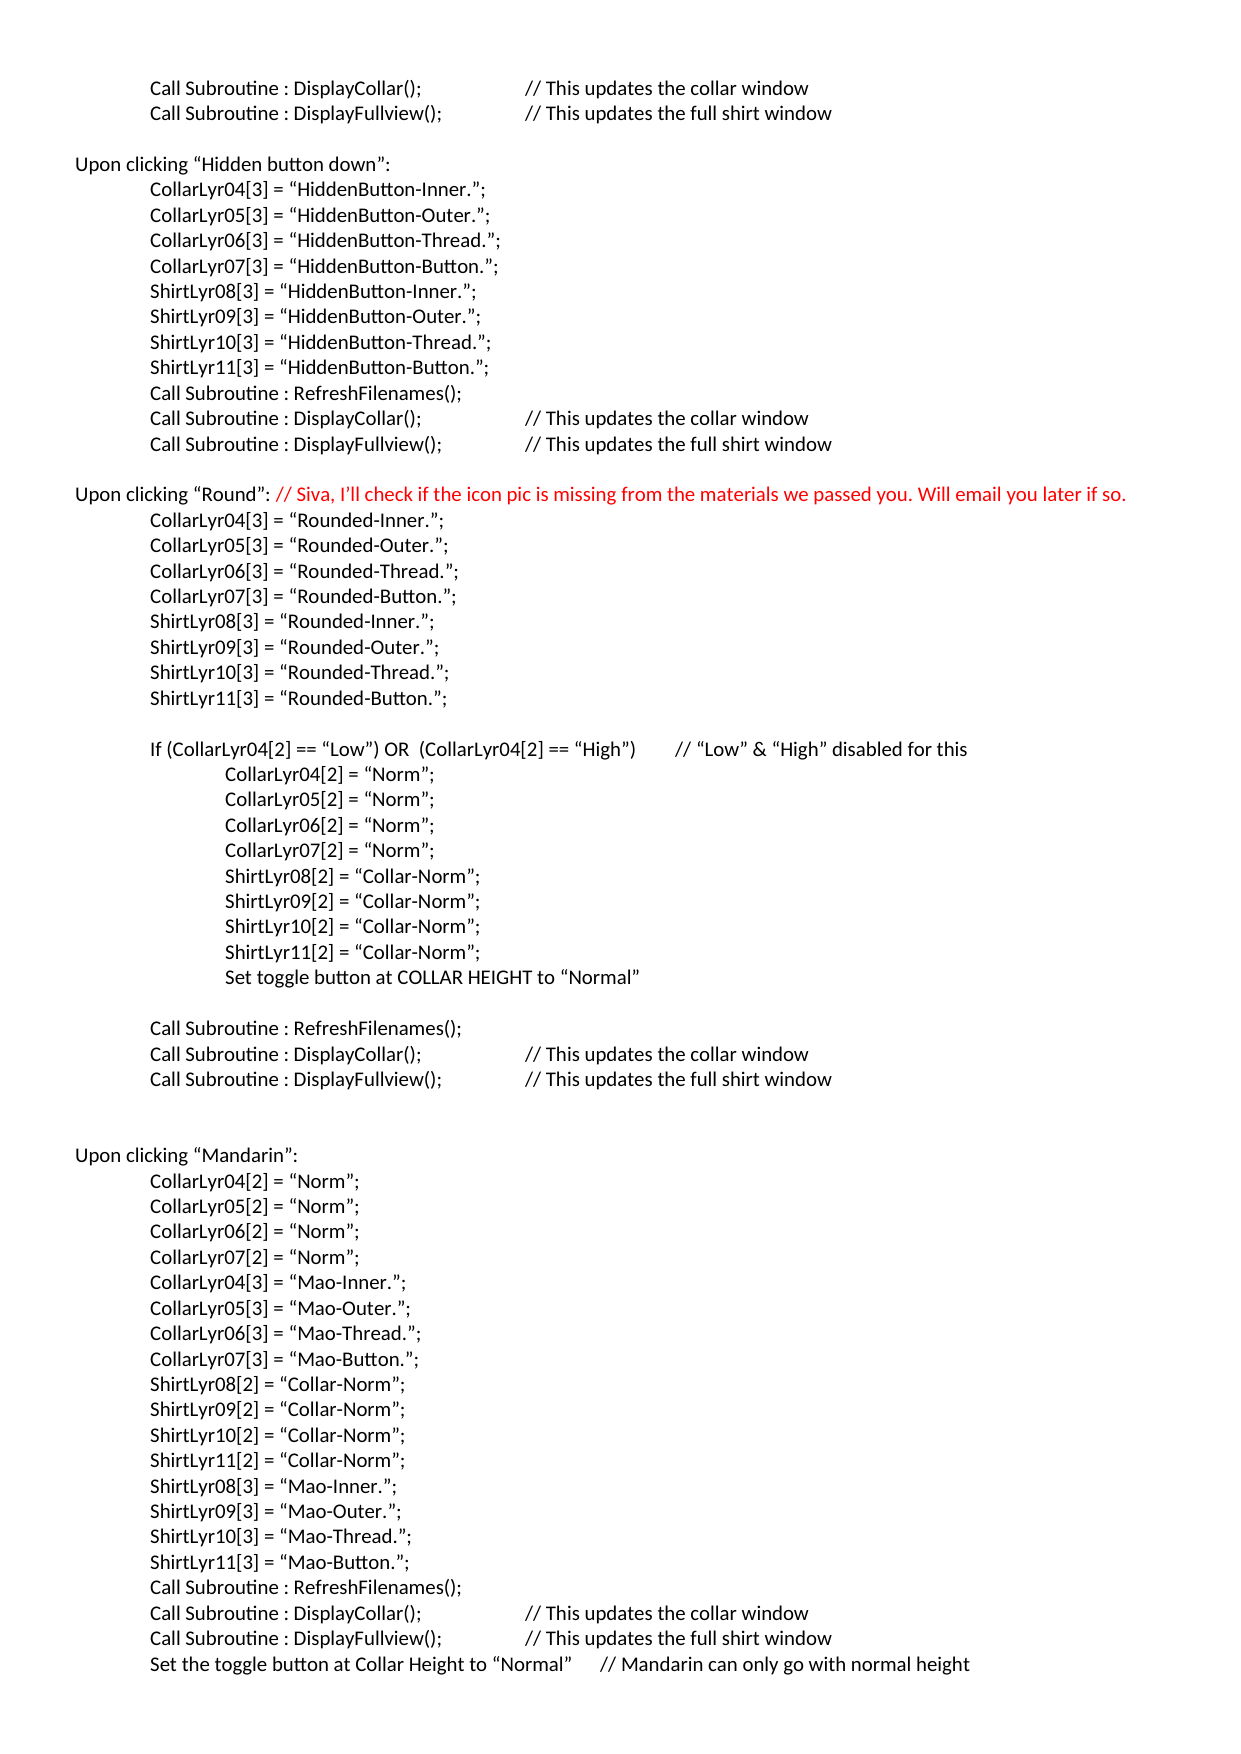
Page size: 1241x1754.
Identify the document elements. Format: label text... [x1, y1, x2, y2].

text ShirtLyr09[2] = “Collar-Norm”; [75, 1397, 1165, 1422]
text ShirtLyr10[3] = “Rounded-Thread.”; [75, 659, 1165, 685]
text Call Subroutine : DisplayCollar(); // This updates the collar window [75, 75, 1165, 100]
text CollarLyr06[2] = “Norm”; [75, 812, 1165, 837]
text Call Subroutine : DisplayCollar(); // This updates the collar window [75, 1600, 1165, 1625]
text CollarLyr05[3] = “Mao-Outer.”; [75, 1295, 1165, 1320]
text CollarLyr07[3] = “HiddenButton-Button.”; [75, 253, 1165, 278]
text CollarLyr05[3] = “Rounded-Outer.”; [75, 532, 1165, 558]
text CollarLyr05[3] = “HiddenButton-Outer.”; [75, 202, 1165, 227]
text ShirtLyr08[2] = “Collar-Norm”; [150, 863, 1165, 888]
text ShirtLyr09[3] = “Mao-Outer.”; [75, 1498, 1165, 1524]
text ShirtLyr08[3] = “HiddenButton-Inner.”; [75, 278, 1165, 304]
text ShirtLyr10[2] = “Collar-Norm”; [75, 1422, 1165, 1447]
text Call Subroutine : DisplayFullview(); // This updates the full shirt window [75, 1066, 1165, 1092]
text Call Subroutine : DisplayFullview(); // This updates the full shirt window [75, 431, 1165, 456]
text Upon clicking “Round”: // Siva, I’ll check if the icon pic is missing from the materials we passed you. Will email you later if so. [75, 482, 1165, 507]
text Set toggle button at COLLAR HEIGHT to “Normal” [75, 964, 1165, 990]
text ShirtLyr11[3] = “Mao-Button.”; [75, 1549, 1165, 1574]
text CollarLyr07[3] = “Mao-Button.”; [75, 1346, 1165, 1371]
text ShirtLyr11[2] = “Collar-Norm”; [150, 939, 1165, 964]
text Call Subroutine : DisplayCollar(); // This updates the collar window [75, 405, 1165, 431]
text ShirtLyr09[3] = “HiddenButton-Outer.”; [75, 304, 1165, 329]
text CollarLyr06[3] = “Rounded-Thread.”; [75, 558, 1165, 583]
text Upon clicking “Mandarin”: [75, 1142, 1165, 1168]
text CollarLyr05[2] = “Norm”; [75, 1193, 1165, 1219]
text ShirtLyr08[3] = “Mao-Inner.”; [75, 1473, 1165, 1498]
text CollarLyr07[3] = “Rounded-Button.”; [75, 583, 1165, 609]
text ShirtLyr11[3] = “HiddenButton-Button.”; [75, 354, 1165, 380]
text CollarLyr06[3] = “HiddenButton-Thread.”; [75, 227, 1165, 253]
text CollarLyr04[2] = “Norm”; [150, 761, 1165, 787]
text CollarLyr07[2] = “Norm”; [75, 1244, 1165, 1269]
text If (CollarLyr04[2] == “Low”) OR (CollarLyr04[2] == “High”) // “Low” & “High” disabled for this [75, 736, 1165, 761]
text ShirtLyr11[2] = “Collar-Norm”; [75, 1447, 1165, 1473]
text Call Subroutine : RefreshFilenames(); [75, 1574, 1165, 1600]
text Call Subroutine : DisplayFullview(); // This updates the full shirt window [75, 100, 1165, 126]
text CollarLyr04[3] = “Mao-Inner.”; [75, 1269, 1165, 1295]
text CollarLyr04[3] = “HiddenButton-Inner.”; [75, 177, 1165, 202]
text CollarLyr04[3] = “Rounded-Inner.”; [75, 507, 1165, 532]
text ShirtLyr10[2] = “Collar-Norm”; [150, 914, 1165, 939]
text ShirtLyr09[2] = “Collar-Norm”; [75, 888, 1165, 914]
text CollarLyr04[2] = “Norm”; [75, 1168, 1165, 1193]
text Call Subroutine : DisplayCollar(); // This updates the collar window [75, 1041, 1165, 1066]
text CollarLyr06[2] = “Norm”; [75, 1219, 1165, 1244]
text ShirtLyr08[2] = “Collar-Norm”; [75, 1371, 1165, 1397]
text ShirtLyr08[3] = “Rounded-Inner.”; [75, 609, 1165, 634]
text Call Subroutine : RefreshFilenames(); [75, 1015, 1165, 1041]
text Upon clicking “Hidden button down”: [75, 151, 1165, 177]
text ShirtLyr09[3] = “Rounded-Outer.”; [75, 634, 1165, 659]
text Call Subroutine : RefreshFilenames(); [75, 380, 1165, 405]
text Call Subroutine : DisplayFullview(); // This updates the full shirt window [75, 1625, 1165, 1651]
text CollarLyr05[2] = “Norm”; [75, 787, 1165, 812]
text ShirtLyr11[3] = “Rounded-Button.”; [75, 685, 1165, 710]
text ShirtLyr10[3] = “HiddenButton-Thread.”; [75, 329, 1165, 354]
text CollarLyr07[2] = “Norm”; [150, 837, 1165, 863]
text Set the toggle button at Collar Height to “Normal” // Mandarin can only go with normal height [75, 1651, 1165, 1676]
text ShirtLyr10[3] = “Mao-Thread.”; [75, 1524, 1165, 1549]
text CollarLyr06[3] = “Mao-Thread.”; [75, 1320, 1165, 1346]
